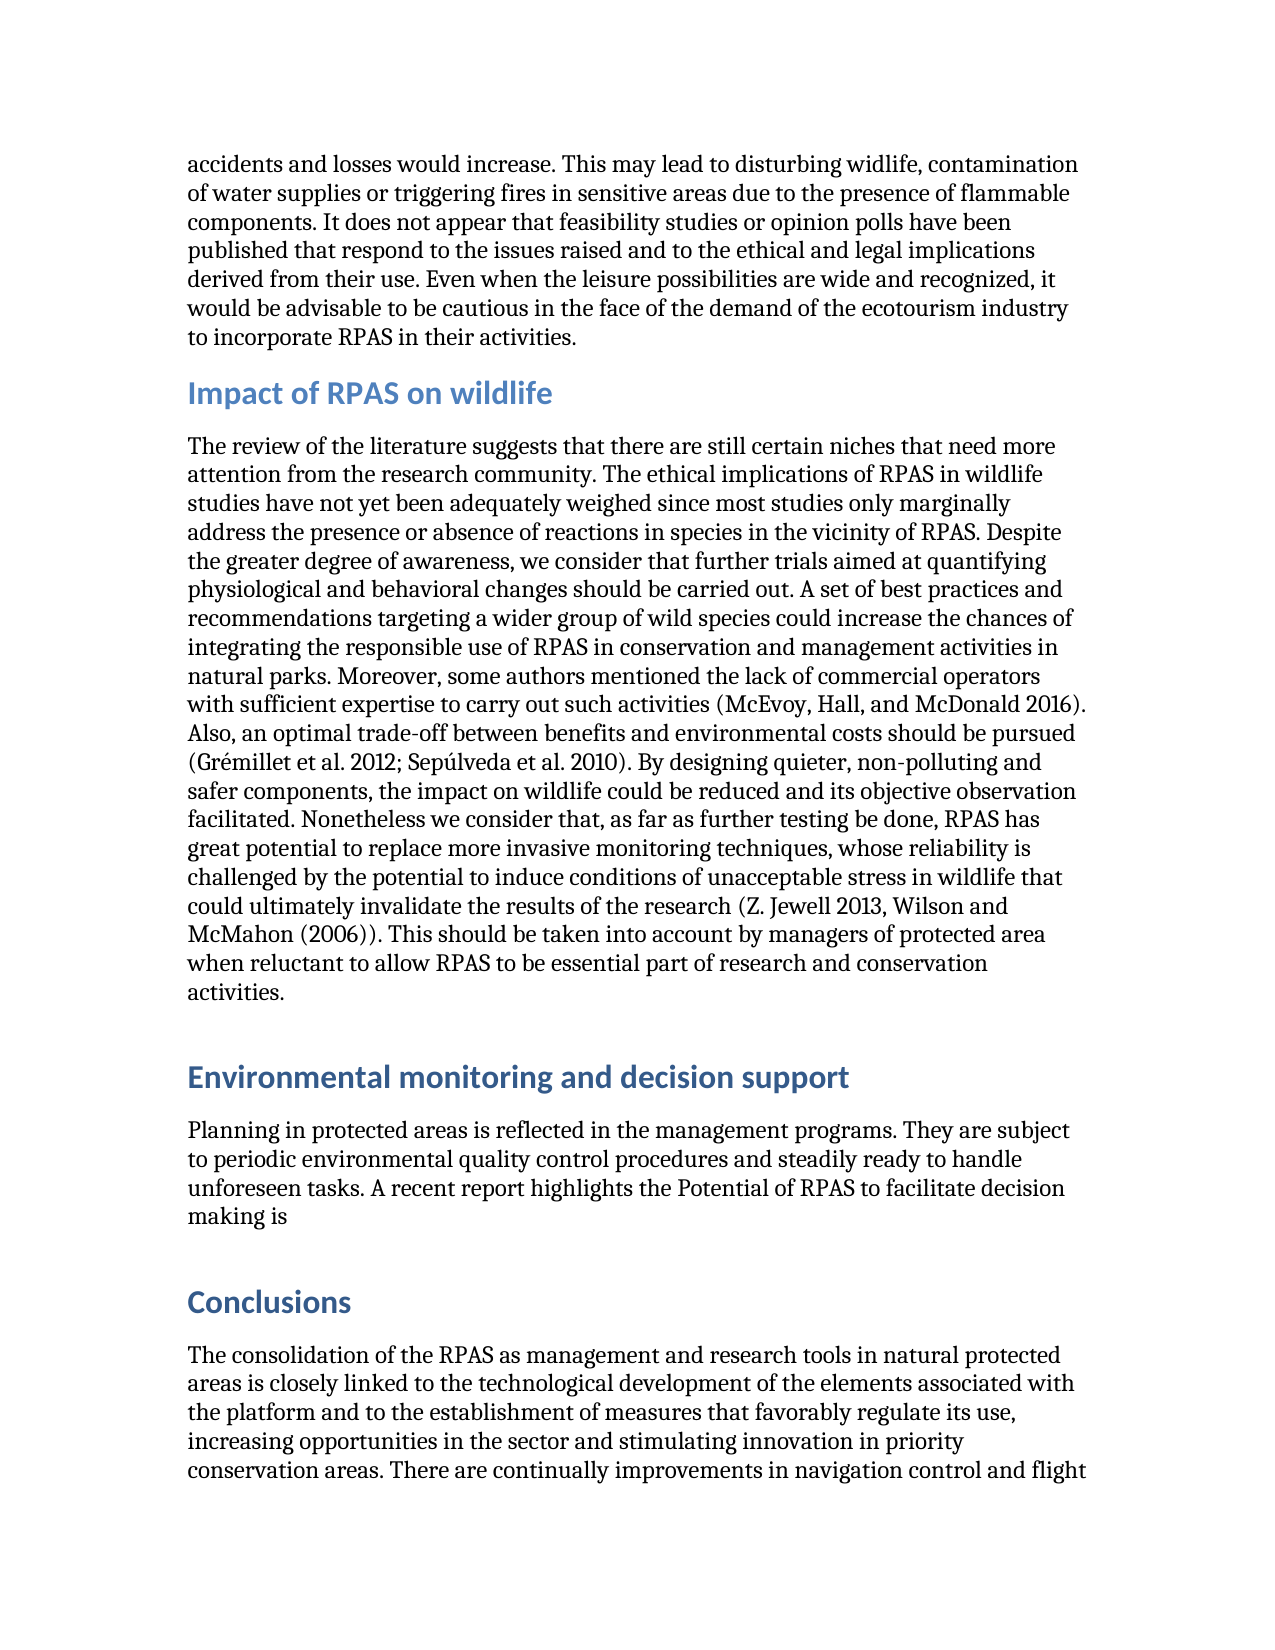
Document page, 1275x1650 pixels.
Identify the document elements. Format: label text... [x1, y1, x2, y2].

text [187, 1341, 1087, 1484]
text The review of the literature suggests that there are still certain niches that need more attention from the research community. The ethical implications of RPAS in wildlife studies have not yet been adequately weighed since most studies only marginally address the presence or absence of reactions in species in the vicinity of RPAS. Despite the greater degree of awareness, we consider that further trials aimed at quantifying physiological and behavioral changes should be carried out. A set of best practices and recommendations targeting a wider group of wild species could increase the chances of integrating the responsible use of RPAS in conservation and management activities in natural parks. Moreover, some authors mentioned the lack of commercial operators with sufficient expertise to carry out such activities (McEvoy, Hall, and McDonald 2016). Also, an optimal trade-off between benefits and environmental costs should be pursued (Grémillet et al. 2012; Sepúlveda et al. 2010). By designing quieter, non-polluting and safer components, the impact on wildlife could be reduced and its objective observation facilitated. Nonetheless we consider that, as far as further testing be done, RPAS has great potential to replace more invasive monitoring techniques, whose reliability is challenged by the potential to induce conditions of unacceptable stress in wildlife that could ultimately invalidate the results of the research (Z. Jewell 2013, Wilson and McMahon (2006)). This should be taken into account by managers of protected area when reluctant to allow RPAS to be essential part of research and conservation activities. [187, 432, 1087, 1007]
subtitle Environmental monitoring and decision support [187, 1057, 1087, 1097]
subtitle Conclusions [187, 1281, 1087, 1322]
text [187, 150, 1087, 351]
subtitle Impact of RPAS on wildlife [187, 372, 1087, 413]
text Planning in protected areas is reflected in the management programs. They are subject to periodic environmental quality control procedures and steadily ready to handle unforeseen tasks. A recent report highlights the Potential of RPAS to facilitate decision making is [187, 1116, 1087, 1231]
